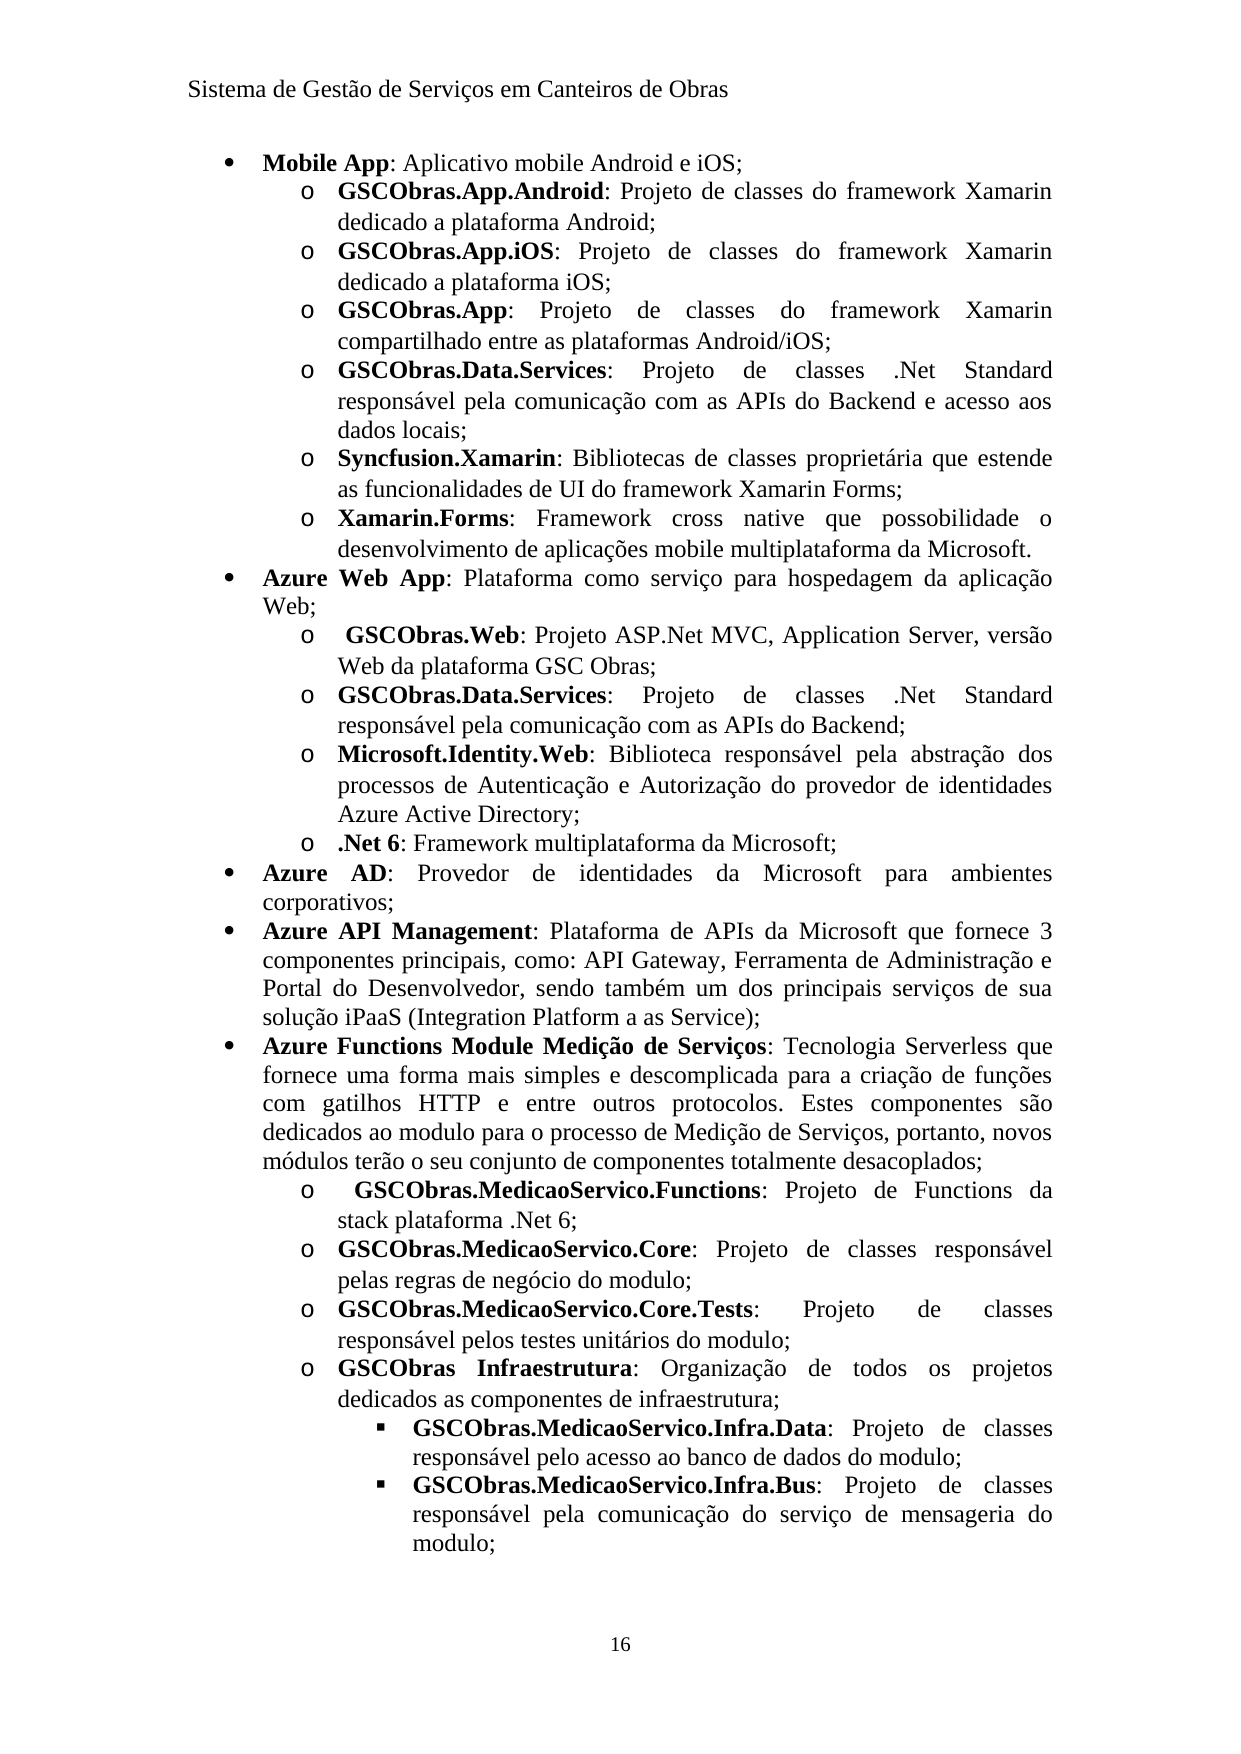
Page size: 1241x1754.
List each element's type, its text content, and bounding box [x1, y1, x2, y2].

list GSCObras.MedicaoServico.Infra.Data: Projeto de classes responsável pelo acesso ao banco de dados do modulo; [375, 1413, 1053, 1471]
list GSCObras.App: Projeto de classes do framework Xamarin compartilhado entre as plataformas Android/iOS; [300, 296, 1053, 355]
list GSCObras.App.iOS: Projeto de classes do framework Xamarin dedicado a plataforma iOS; [300, 236, 1053, 296]
list GSCObras.MedicaoServico.Functions: Projeto de Functions da stack plataforma .Net 6; [300, 1175, 1053, 1234]
list GSCObras.MedicaoServico.Infra.Bus: Projeto de classes responsável pela comunicação do serviço de mensageria do modulo; [375, 1471, 1053, 1557]
list Azure API Management: Plataforma de APIs da Microsoft que fornece 3 componentes principais, como: API Gateway, Ferramenta de Administração e Portal do Desenvolvedor, sendo também um dos principais serviços de sua solução iPaaS (Integration Platform a as Service); [225, 916, 1053, 1031]
list Xamarin.Forms: Framework cross native que possobilidade o desenvolvimento de aplicações mobile multiplataforma da Microsoft. [300, 503, 1053, 563]
list Azure Web App: Plataforma como serviço para hospedagem da aplicação Web; [225, 563, 1053, 620]
list Azure Functions Module Medição de Serviços: Tecnologia Serverless que fornece uma forma mais simples e descomplicada para a criação de funções com gatilhos HTTP e entre outros protocolos. Estes componentes são dedicados ao modulo para o processo de Medição de Serviços, portanto, novos módulos terão o seu conjunto de componentes totalmente desacoplados; [225, 1031, 1053, 1175]
list Microsoft.Identity.Web: Biblioteca responsável pela abstração dos processos de Autenticação e Autorização do provedor de identidades Azure Active Directory; [300, 739, 1053, 828]
list GSCObras.Web: Projeto ASP.Net MVC, Application Server, versão Web da plataforma GSC Obras; [300, 620, 1053, 680]
list GSCObras Infraestrutura: Organização de todos os projetos dedicados as componentes de infraestrutura; [300, 1353, 1053, 1413]
list GSCObras.MedicaoServico.Core: Projeto de classes responsável pelas regras de negócio do modulo; [300, 1234, 1053, 1294]
list .Net 6: Framework multiplataforma da Microsoft; [300, 828, 1053, 858]
list Mobile App: Aplicativo mobile Android e iOS; [225, 148, 1053, 176]
list GSCObras.App.Android: Projeto de classes do framework Xamarin dedicado a plataforma Android; [300, 176, 1053, 236]
list GSCObras.Data.Services: Projeto de classes .Net Standard responsável pela comunicação com as APIs do Backend e acesso aos dados locais; [300, 355, 1053, 443]
list GSCObras.Data.Services: Projeto de classes .Net Standard responsável pela comunicação com as APIs do Backend; [300, 680, 1053, 739]
list Azure AD: Provedor de identidades da Microsoft para ambientes corporativos; [225, 858, 1053, 916]
list Syncfusion.Xamarin: Bibliotecas de classes proprietária que estende as funcionalidades de UI do framework Xamarin Forms; [300, 443, 1053, 503]
list GSCObras.MedicaoServico.Core.Tests: Projeto de classes responsável pelos testes unitários do modulo; [300, 1294, 1053, 1353]
